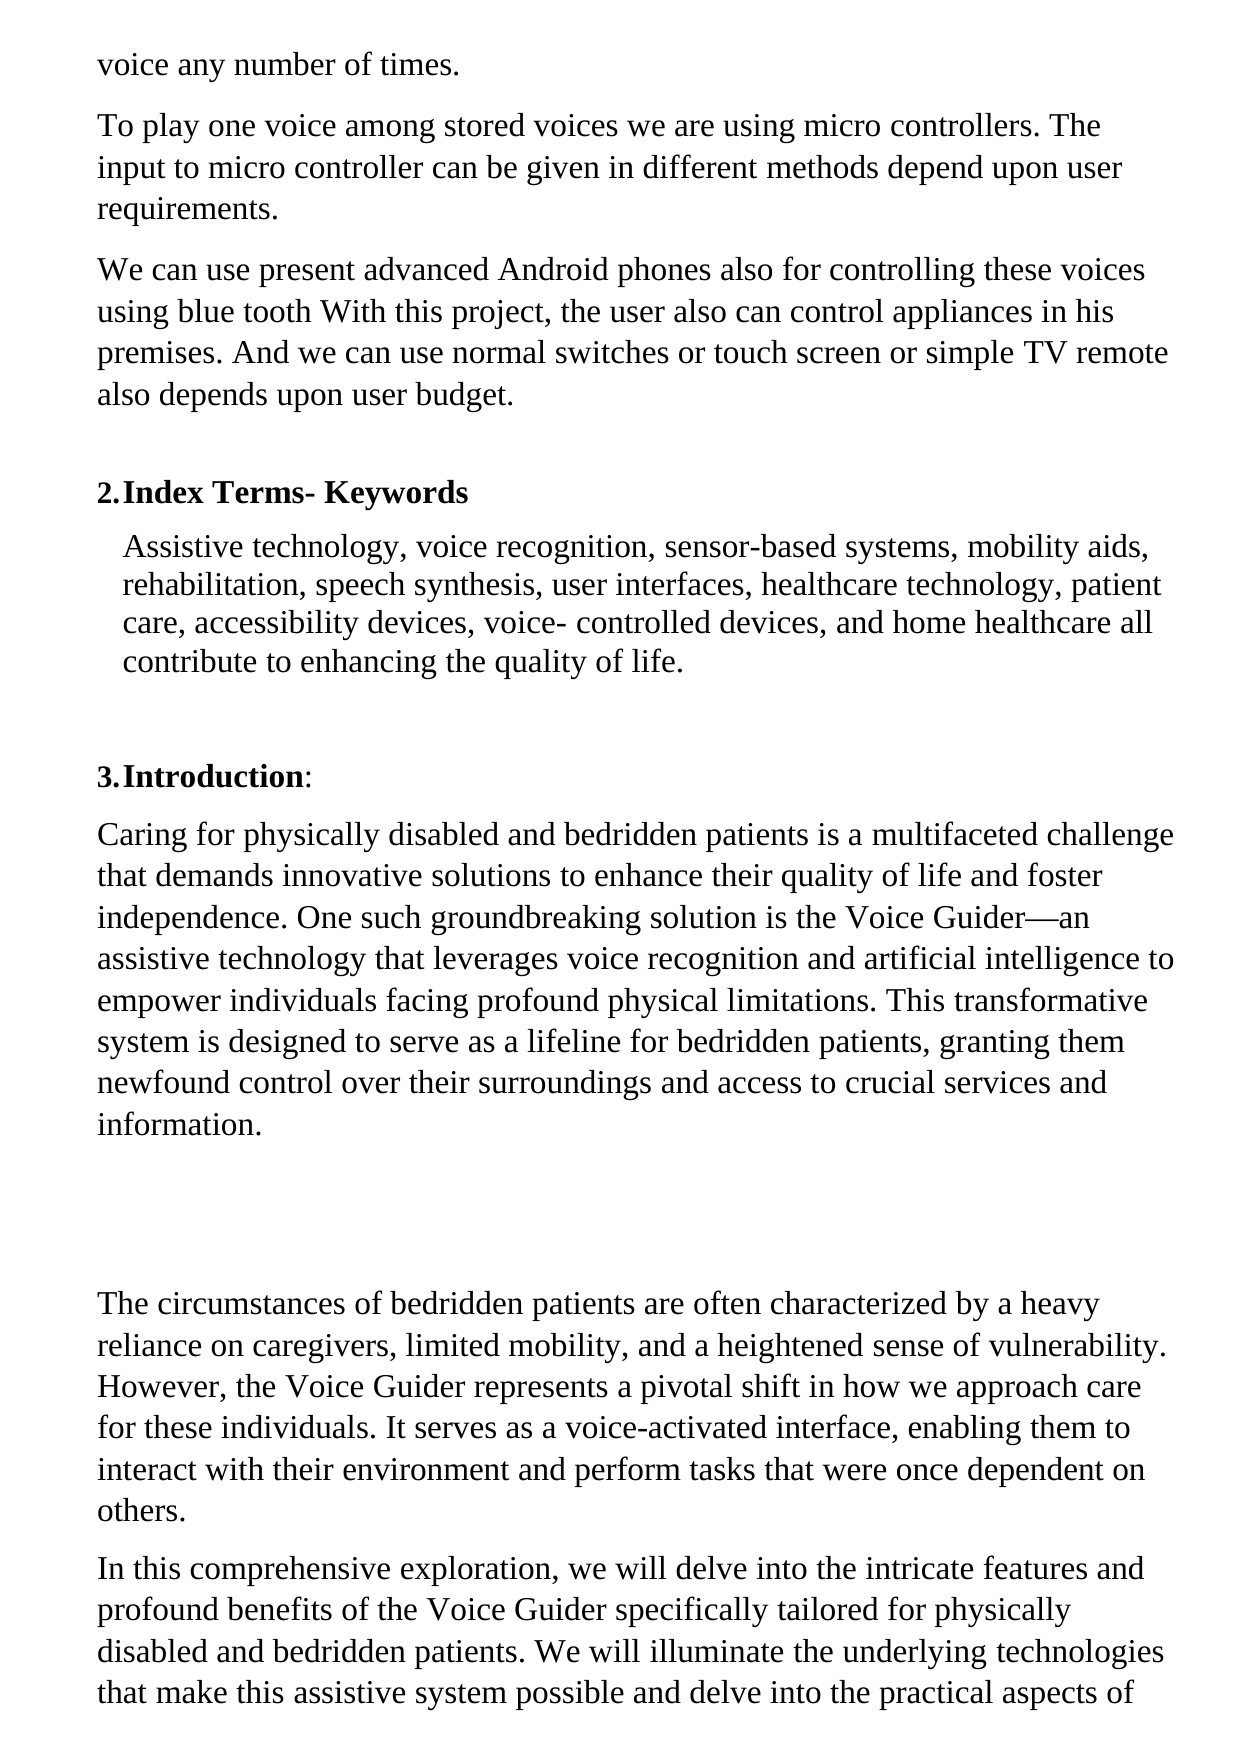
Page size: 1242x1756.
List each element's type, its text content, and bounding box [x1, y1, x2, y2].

subtitle Introduction: [97, 756, 1212, 794]
text We can use present advanced Android phones also for controlling these voices using blue tooth With this project, the user also can control appliances in his premises. And we can use normal switches or touch screen or simple TV remote also depends upon user budget. [97, 250, 1173, 412]
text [97, 1548, 1173, 1711]
subtitle Index Terms- Keywords [97, 472, 1212, 510]
subtitle Assistive technology, voice recognition, sensor-based systems, mobility aids, rehabilitation, speech synthesis, user interfaces, healthcare technology, patient care, accessibility devices, voice- controlled devices, and home healthcare all contribute to enhancing the quality of life. [122, 526, 1212, 679]
text Caring for physically disabled and bedridden patients is a multifaceted challenge that demands innovative solutions to enhance their quality of life and foster independence. One such groundbreaking solution is the Voice Guider—an assistive technology that leverages voice recognition and artificial intelligence to empower individuals facing profound physical limitations. This transformative system is designed to serve as a lifeline for bedridden patients, granting them newfound control over their surroundings and access to crucial services and information. [97, 814, 1176, 1142]
text To play one voice among stored voices we are using micro controllers. The input to micro controller can be given in different methods depend upon user requirements. [97, 106, 1173, 227]
text The circumstances of bedridden patients are often characterized by a heavy reliance on caregivers, limited mobility, and a heightened sense of vulnerability. However, the Voice Guider represents a pivotal shift in how we approach care for these individuals. It serves as a voice-activated interface, enabling them to interact with their environment and perform tasks that were once dependent on others. [97, 1283, 1172, 1529]
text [97, 44, 1173, 83]
